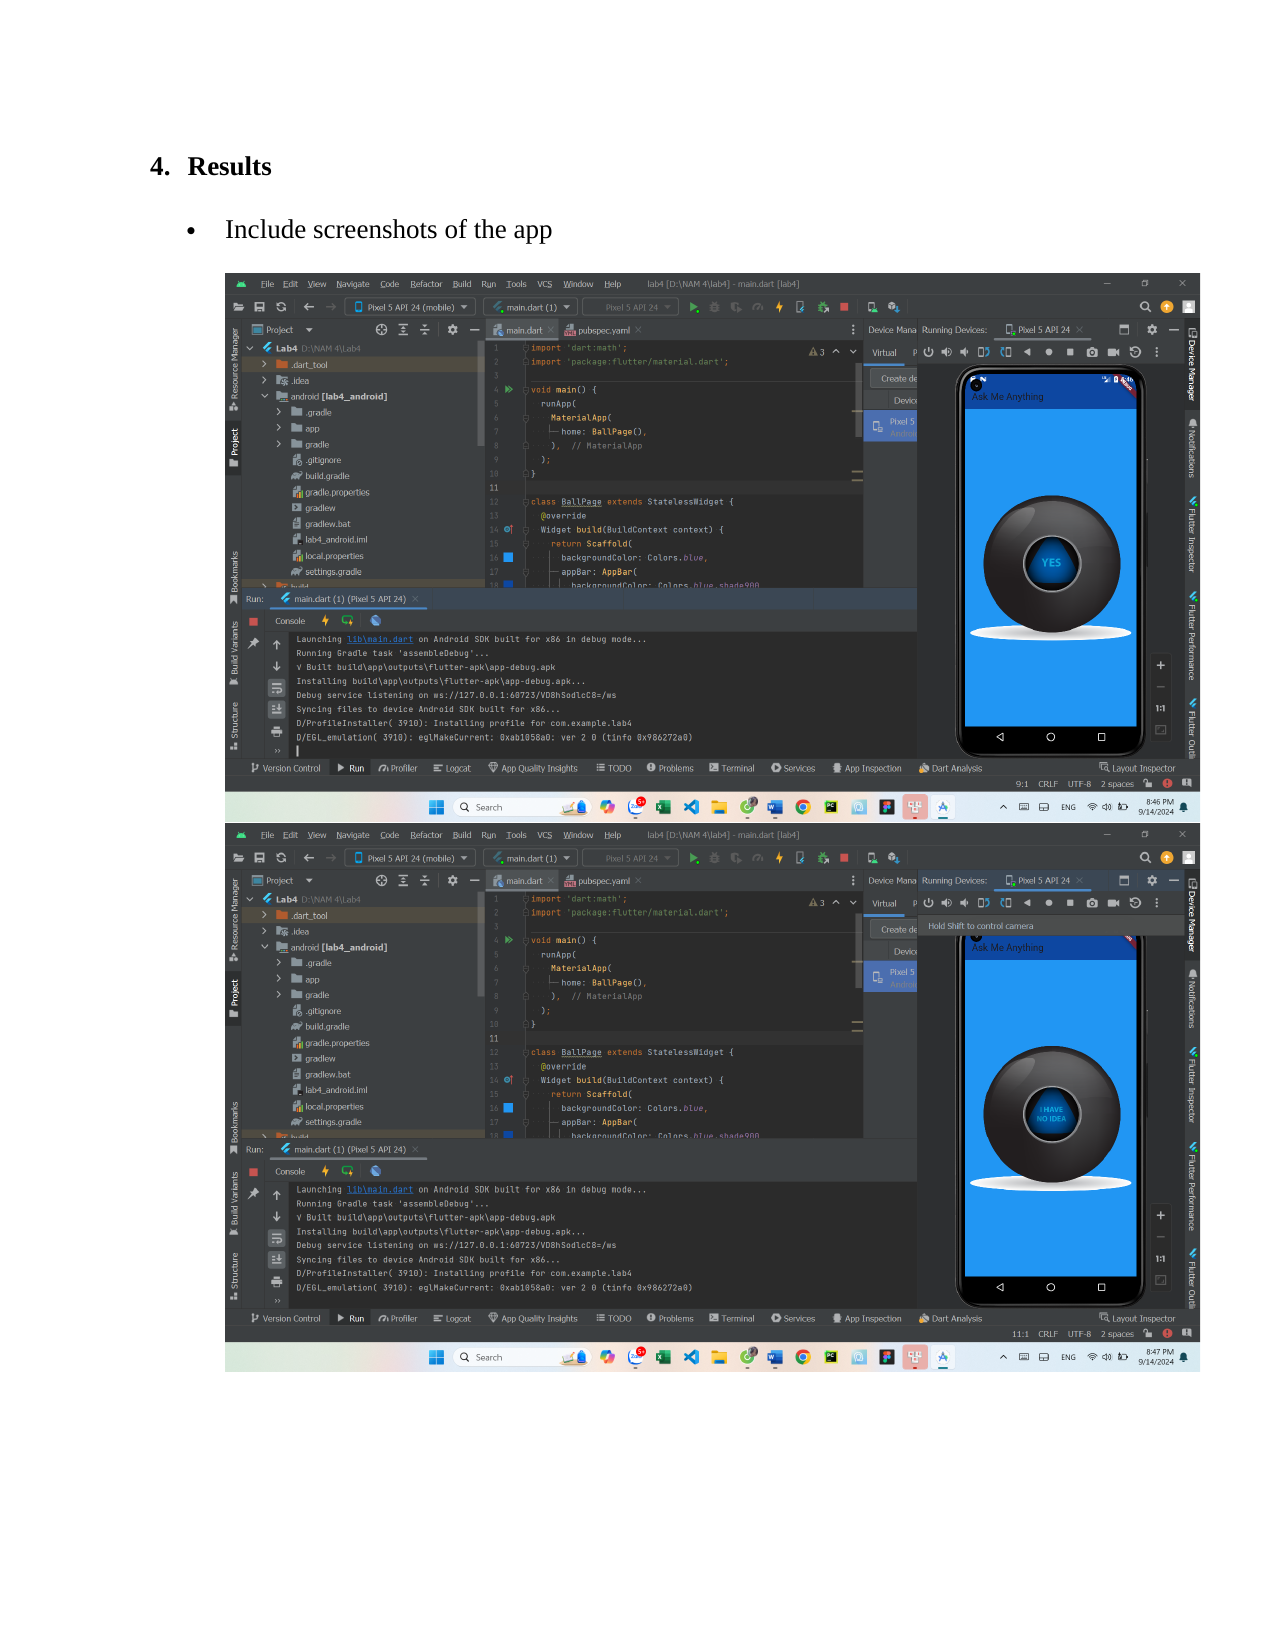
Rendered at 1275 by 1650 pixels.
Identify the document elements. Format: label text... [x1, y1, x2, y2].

subtitle Results [150, 150, 1125, 181]
picture [225, 823, 1200, 1372]
picture [225, 273, 1200, 822]
list Include screenshots of the app [187, 213, 1125, 244]
